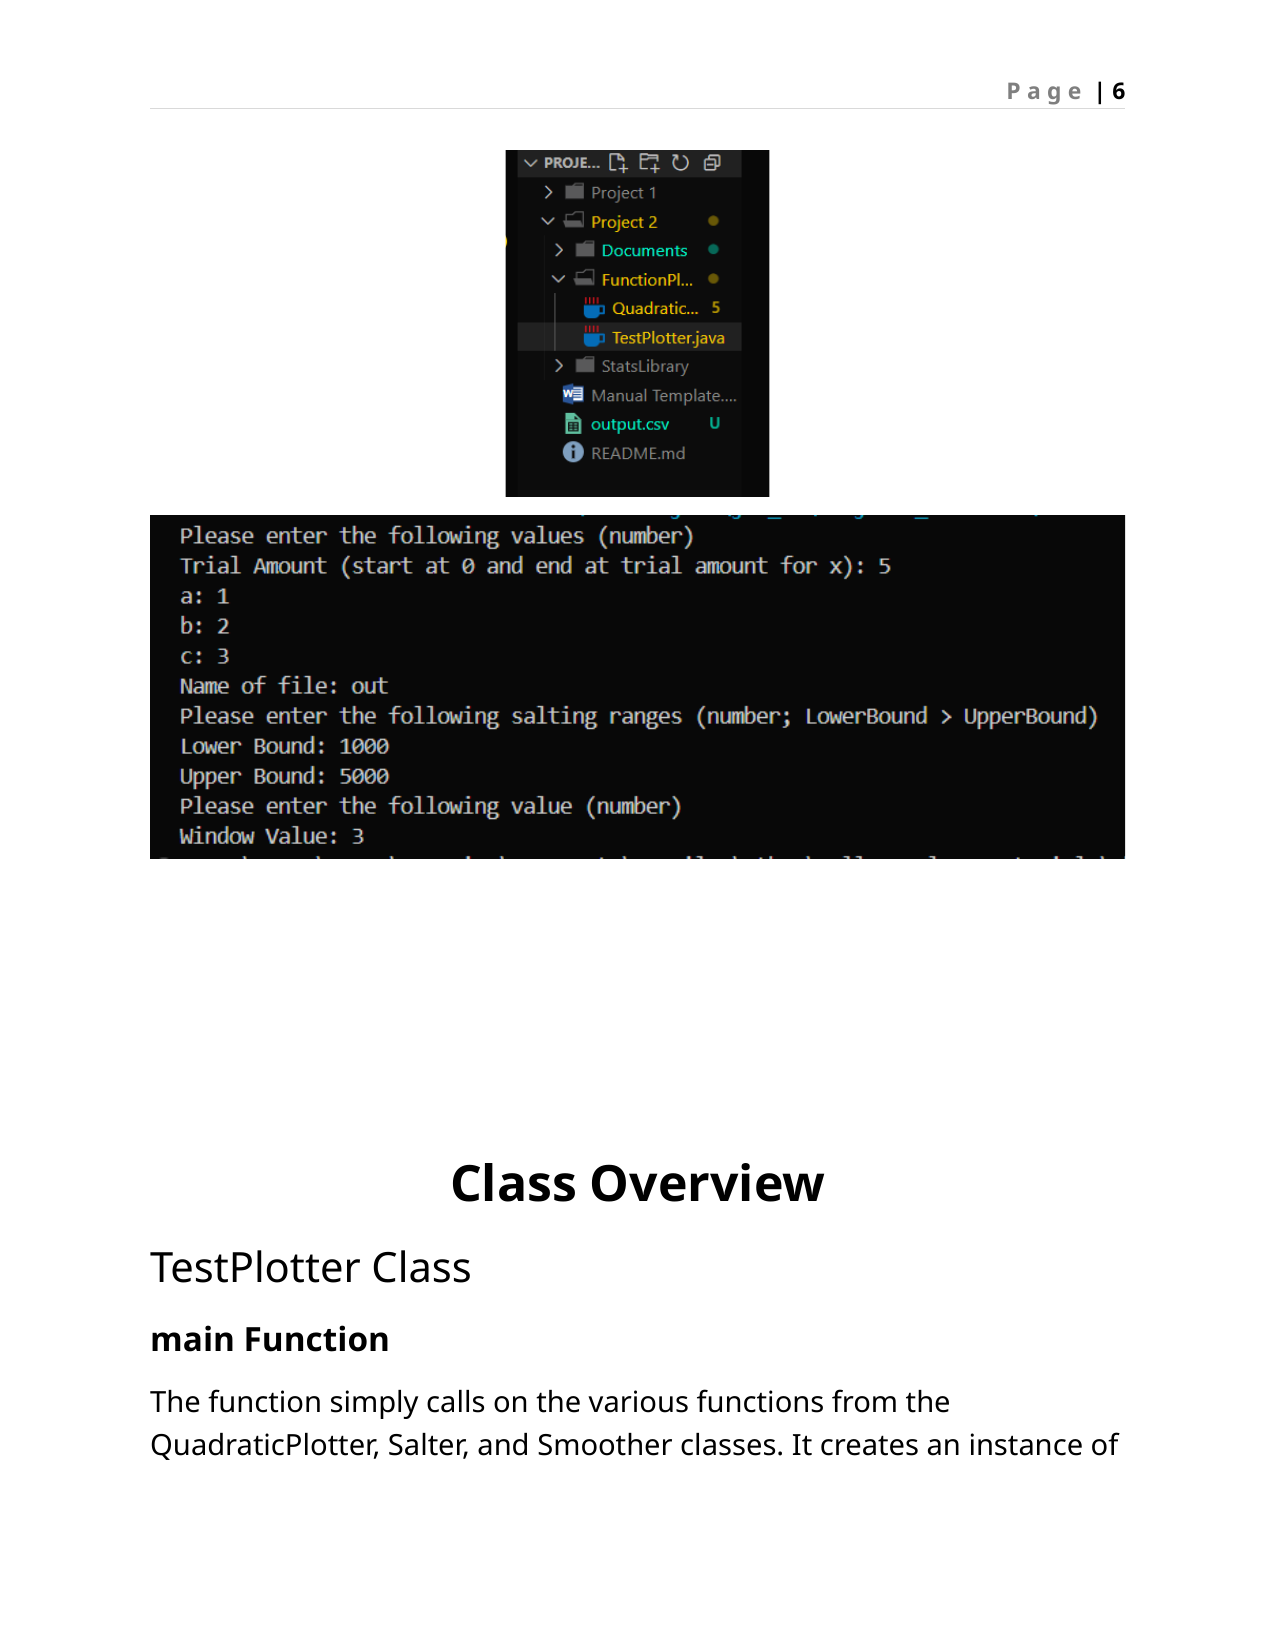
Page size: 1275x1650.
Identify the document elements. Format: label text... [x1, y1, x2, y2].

text TestPlotter Class [150, 1238, 1125, 1295]
picture [150, 515, 1125, 859]
text main Function [150, 1316, 1125, 1362]
picture [505, 150, 770, 497]
text Class Overview [150, 1148, 1125, 1216]
